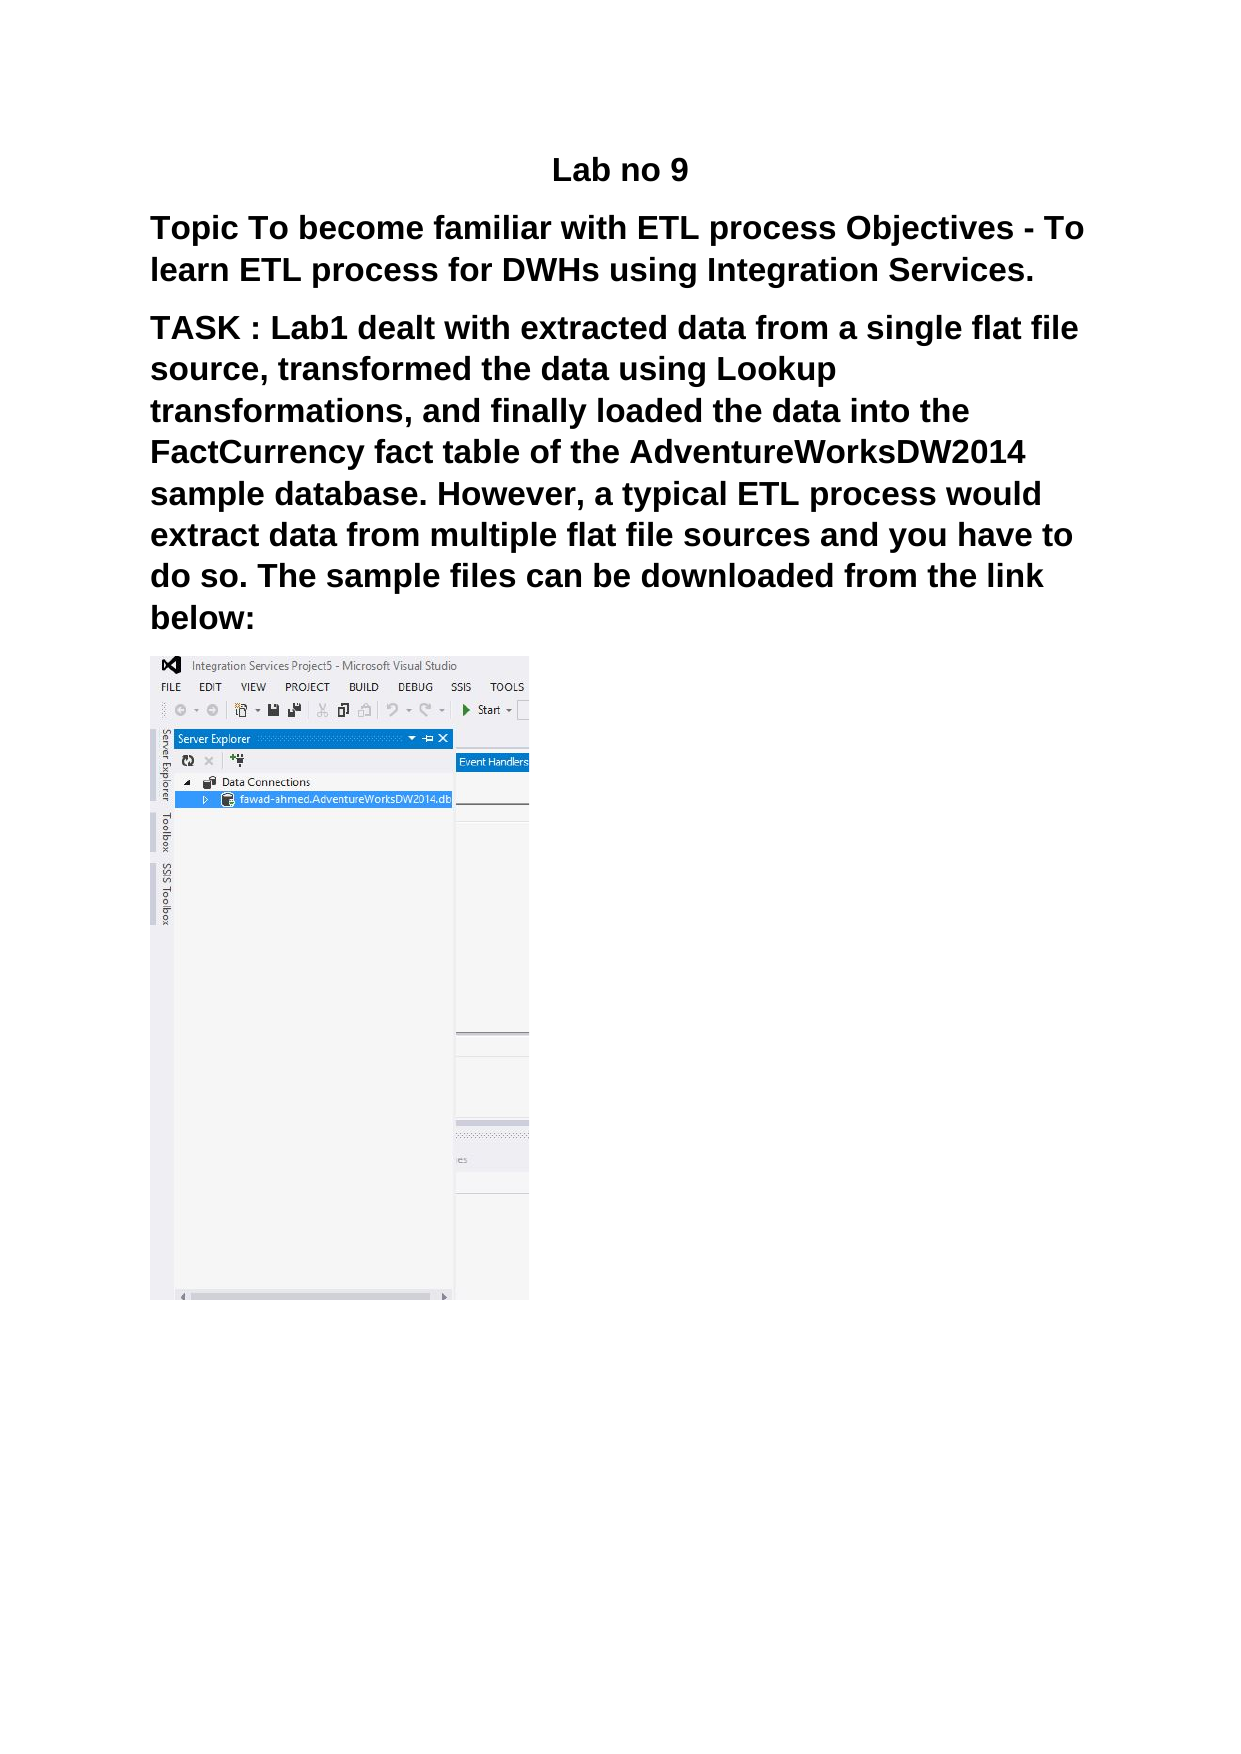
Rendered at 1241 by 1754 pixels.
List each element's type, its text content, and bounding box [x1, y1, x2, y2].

text TASK : Lab1 dealt with extracted data from a single flat file source, transformed the data using Lookup transformations, and finally loaded the data into the FactCurrency fact table of the AdventureWorksDW2014 sample database. However, a typical ETL process would extract data from multiple flat file sources and you have to do so. The sample files can be downloaded from the link below: [150, 308, 1090, 636]
text Lab no 9 [150, 150, 1090, 188]
text Topic To become familiar with ETL process Objectives - To learn ETL process for DWHs using Integration Services. [150, 208, 1090, 288]
picture [150, 656, 530, 1300]
